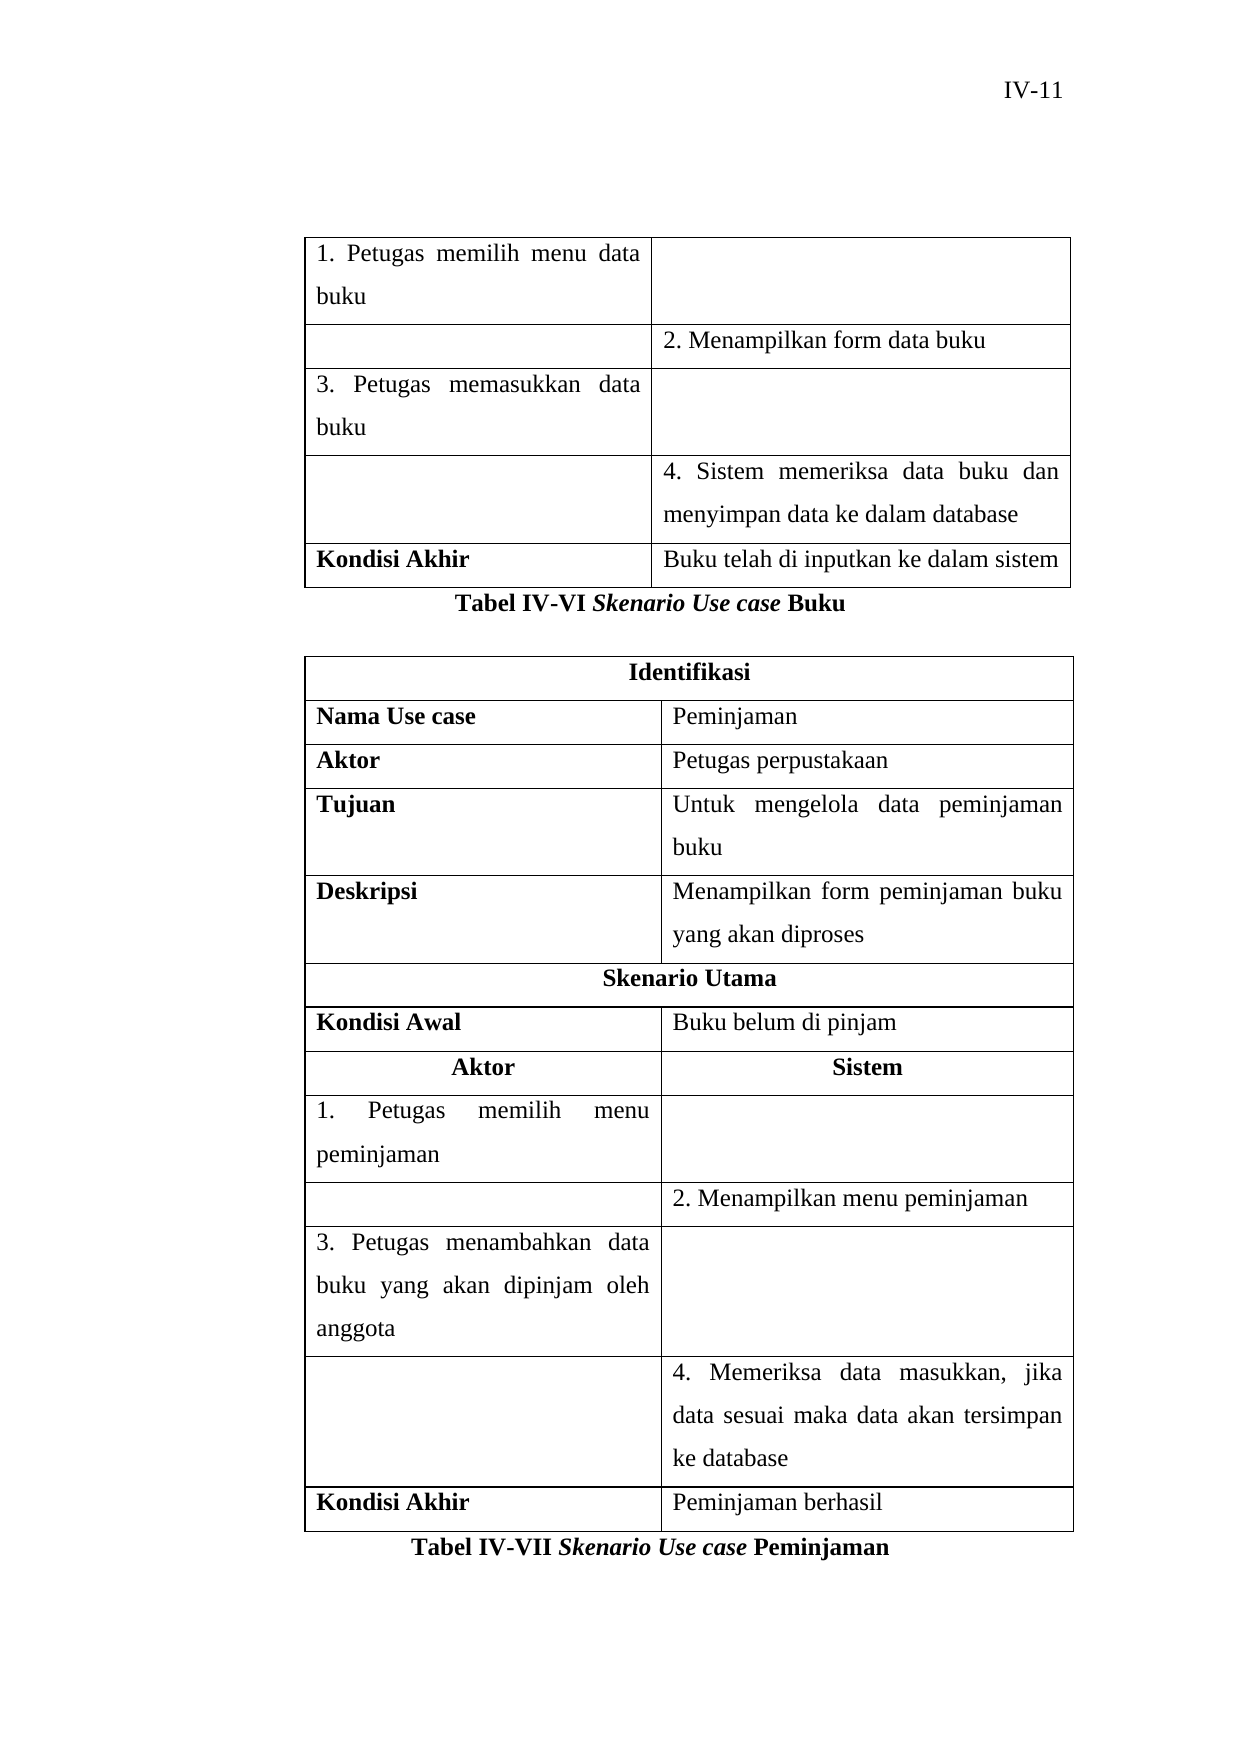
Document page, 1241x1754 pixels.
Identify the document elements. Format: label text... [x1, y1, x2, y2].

table_cell [306, 456, 651, 543]
table_cell Peminjaman [662, 701, 1073, 744]
table_cell Nama Use case [306, 701, 661, 744]
table_cell Kondisi Akhir [306, 1488, 661, 1531]
table_cell [662, 1096, 1073, 1182]
table_cell Untuk mengelola data peminjaman buku [662, 789, 1073, 875]
table_header Identifikasi [306, 657, 1073, 700]
table_cell [306, 325, 651, 368]
table_cell Peminjaman berhasil [662, 1488, 1073, 1531]
table_cell Aktor [306, 745, 661, 788]
table_cell 1. Petugas memilih menu peminjaman [306, 1096, 661, 1182]
table_cell 3. Petugas memasukkan data buku [306, 369, 651, 455]
table_cell Buku belum di pinjam [662, 1008, 1073, 1051]
table_cell Kondisi Awal [306, 1008, 661, 1051]
table_cell Kondisi Akhir [306, 544, 651, 587]
table_cell Deskripsi [306, 876, 661, 962]
table_cell [306, 1357, 661, 1486]
table_cell Tujuan [306, 789, 661, 875]
list Tabel IV-VII Skenario Use case Peminjaman [237, 1532, 1063, 1560]
table_cell 1. Petugas memilih menu data buku [306, 238, 651, 324]
table_cell 2. Menampilkan menu peminjaman [662, 1183, 1073, 1226]
table_cell Aktor [306, 1052, 661, 1094]
table_cell Buku telah di inputkan ke dalam sistem [652, 544, 1070, 587]
table_cell Skenario Utama [306, 964, 1073, 1006]
table_cell [662, 1227, 1073, 1356]
table_cell [306, 1183, 661, 1226]
table_cell 2. Menampilkan form data buku [652, 325, 1070, 368]
table_cell 3. Petugas menambahkan data buku yang akan dipinjam oleh anggota [306, 1227, 661, 1356]
table_cell Petugas perpustakaan [662, 745, 1073, 788]
table_cell [652, 369, 1070, 455]
list Tabel IV-VI Skenario Use case Buku [237, 588, 1063, 616]
table_cell 4. Memeriksa data masukkan, jika data sesuai maka data akan tersimpan ke database [662, 1357, 1073, 1486]
table_cell 4. Sistem memeriksa data buku dan menyimpan data ke dalam database [652, 456, 1070, 543]
table_cell Sistem [662, 1052, 1073, 1094]
table_cell [652, 238, 1070, 324]
table_cell Menampilkan form peminjaman buku yang akan diproses [662, 876, 1073, 962]
